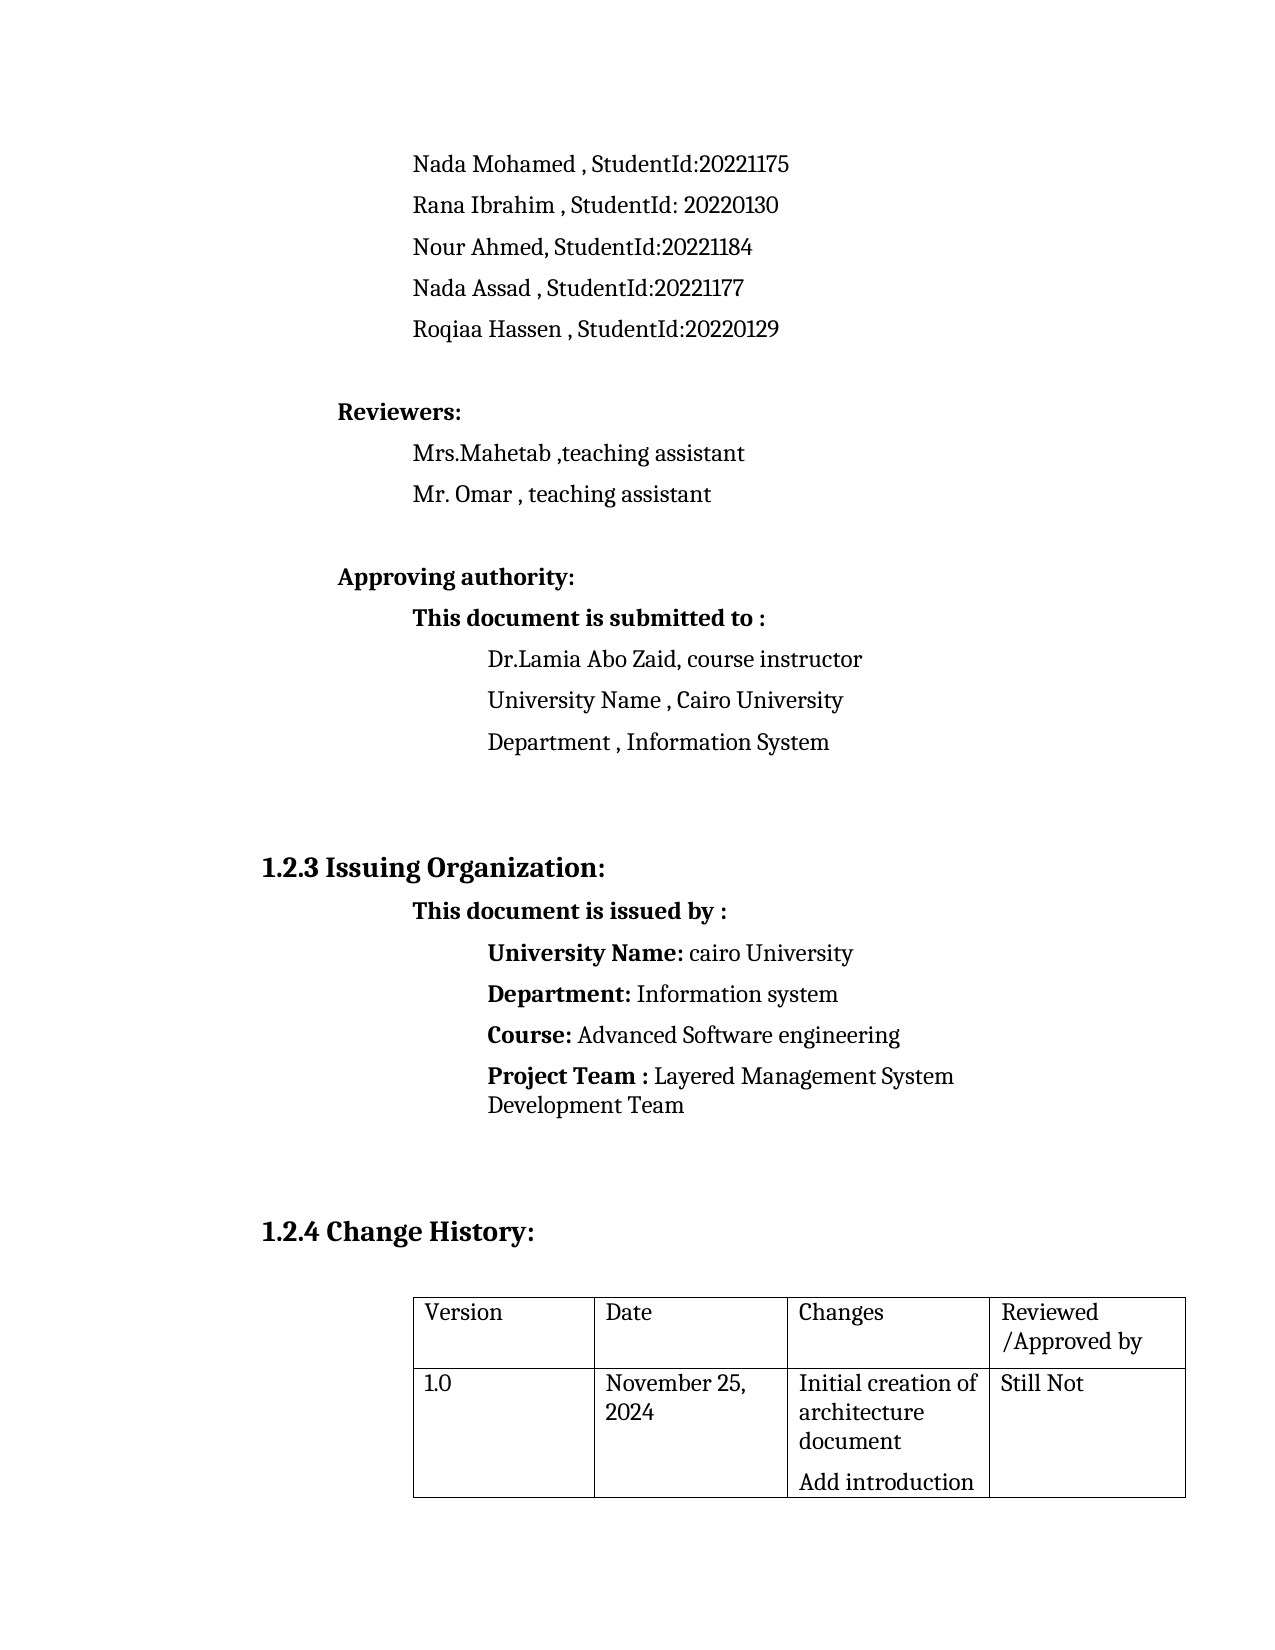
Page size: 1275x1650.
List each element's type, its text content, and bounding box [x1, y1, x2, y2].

table_cell November 25, 2024 [595, 1369, 787, 1497]
text 1.2.3 Issuing Organization: [262, 851, 1087, 885]
text 1.2.4 Change History: [262, 1215, 1087, 1248]
text University Name: cairo University [412, 938, 1087, 967]
text Project Team : Layered Management System Development Team [487, 1062, 1087, 1120]
text Approving authority: [262, 562, 1087, 591]
table_header Changes [788, 1298, 989, 1368]
text Mr. Omar , teaching assistant [412, 480, 1087, 509]
text Dr.Lamia Abo Zaid, course instructor [412, 645, 1087, 674]
text Rana Ibrahim , StudentId: 20220130 [337, 191, 1087, 220]
text Nada Mohamed , StudentId:20221175 [337, 150, 1087, 179]
text Nada Assad , StudentId:20221177 [337, 274, 1087, 302]
text Department: Information system [412, 980, 1087, 1008]
text Mrs.Mahetab ,teaching assistant [412, 439, 1087, 467]
text Department , Information System [412, 727, 1087, 756]
text This document is submitted to : [262, 604, 1087, 632]
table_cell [788, 1369, 989, 1497]
text This document is issued by : [412, 897, 1087, 926]
table_header Reviewed /Approved by [990, 1298, 1185, 1368]
table_header Version [414, 1298, 594, 1368]
text Course: Advanced Software engineering [412, 1021, 1087, 1050]
text University Name , Cairo University [412, 686, 1087, 715]
table_cell Still Not [990, 1369, 1185, 1497]
text Reviewers: [337, 397, 1087, 426]
table_cell 1.0 [414, 1369, 594, 1497]
text Roqiaa Hassen , StudentId:20220129 [337, 315, 1087, 344]
table_header Date [595, 1298, 787, 1368]
text Nour Ahmed, StudentId:20221184 [337, 232, 1087, 261]
